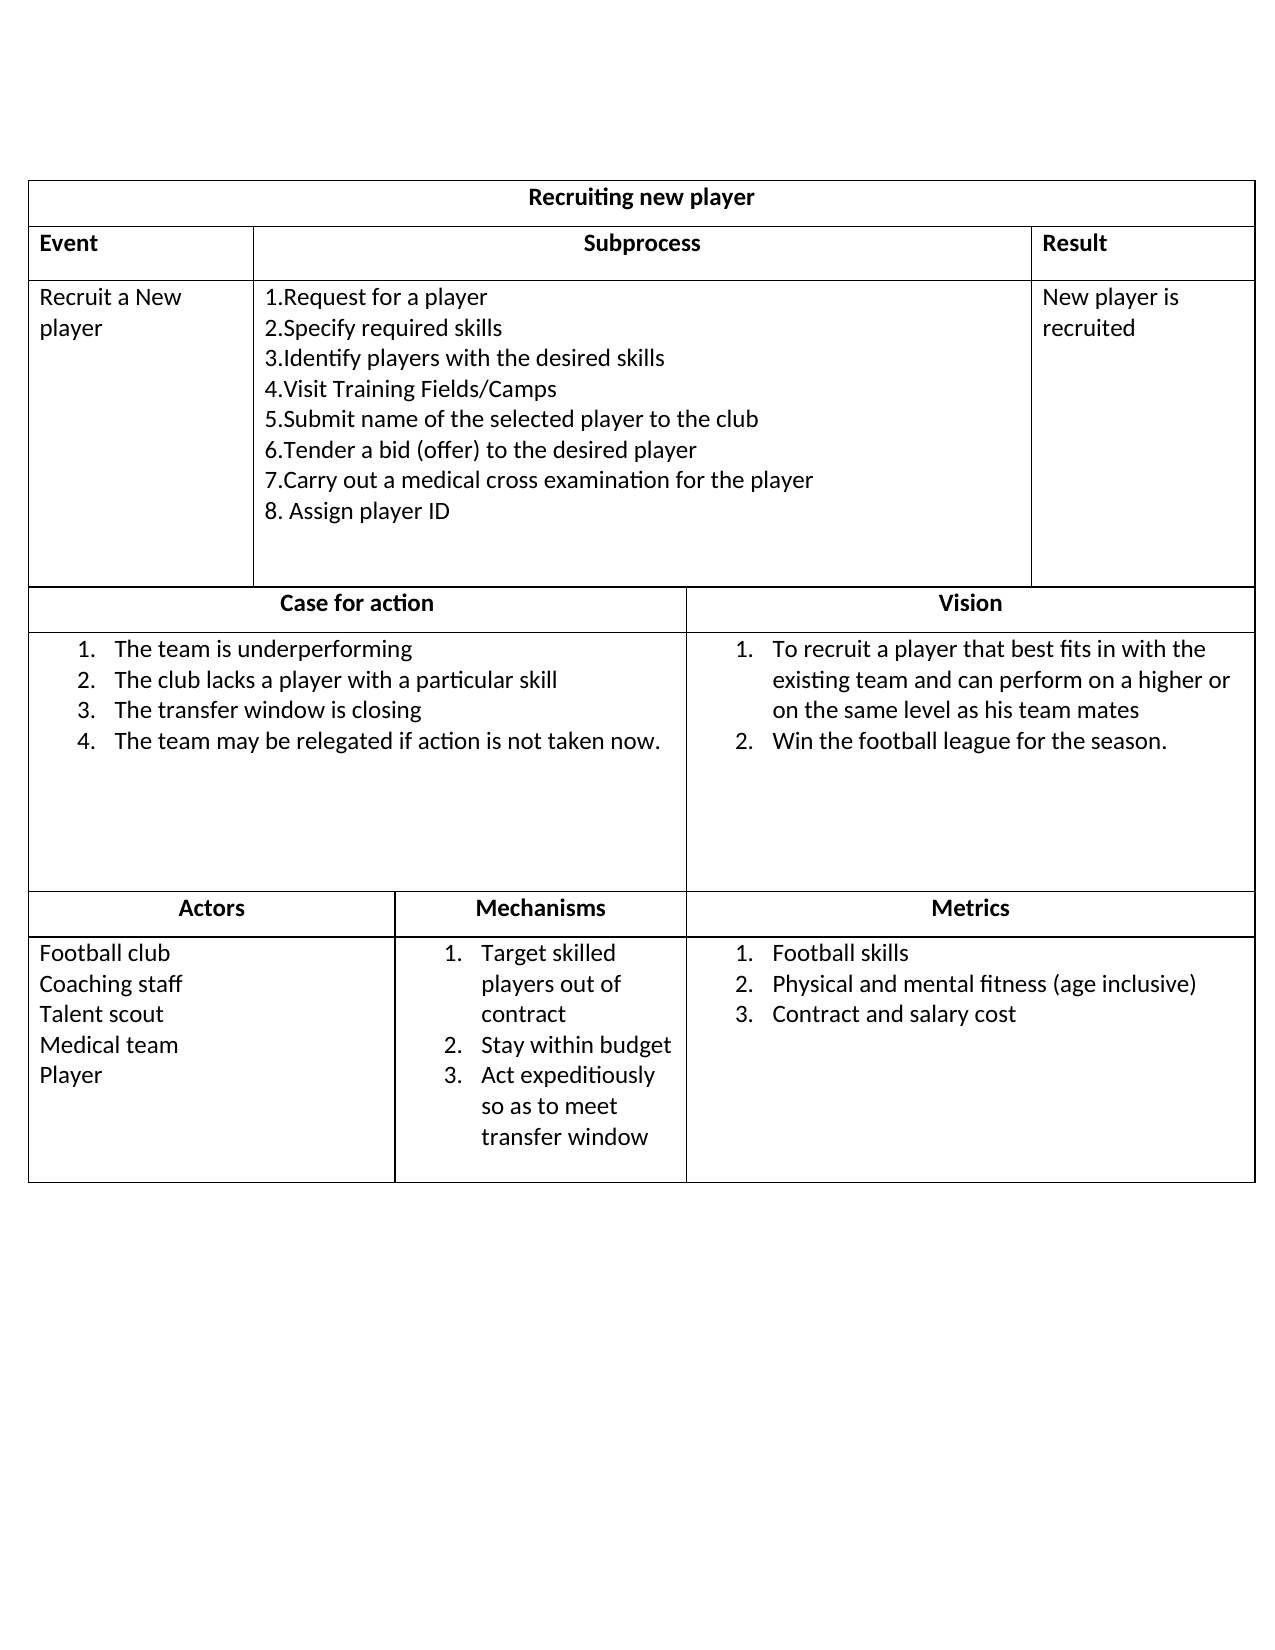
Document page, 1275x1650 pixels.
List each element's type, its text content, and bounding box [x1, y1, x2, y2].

table_cell Metrics [687, 892, 1254, 936]
table_cell Actors [29, 892, 394, 936]
table_header Recruiting new player [29, 181, 1254, 226]
table_cell The team is underperforming The club lacks a player with a particular skill The transfer window is closing The team may be relegated if action is not taken now. [29, 633, 686, 891]
table_cell Subprocess [254, 227, 1031, 280]
table_cell Case for action [29, 588, 686, 632]
table_cell Football skills Physical and mental fitness (age inclusive) Contract and salary cost [687, 938, 1254, 1182]
table_cell To recruit a player that best fits in with the existing team and can perform on a higher or on the same level as his team mates Win the football league for the season. [687, 633, 1254, 891]
table_cell Mechanisms [396, 892, 686, 936]
table_cell Event [29, 227, 253, 280]
table_cell 1.Request for a player 2.Specify required skills 3.Identify players with the desired skills 4.Visit Training Fields/Camps 5.Submit name of the selected player to the club 6.Tender a bid (offer) to the desired player 7.Carry out a medical cross examination for the player 8. Assign player ID [254, 281, 1031, 586]
table_cell Football club Coaching staff Talent scout Medical team Player [29, 938, 394, 1182]
table_cell New player is recruited [1032, 281, 1254, 586]
table_cell Target skilled players out of contract Stay within budget Act expeditiously so as to meet transfer window [396, 938, 686, 1182]
table_cell Result [1032, 227, 1254, 280]
table_cell Vision [687, 588, 1254, 632]
table_cell Recruit a New player [29, 281, 253, 586]
